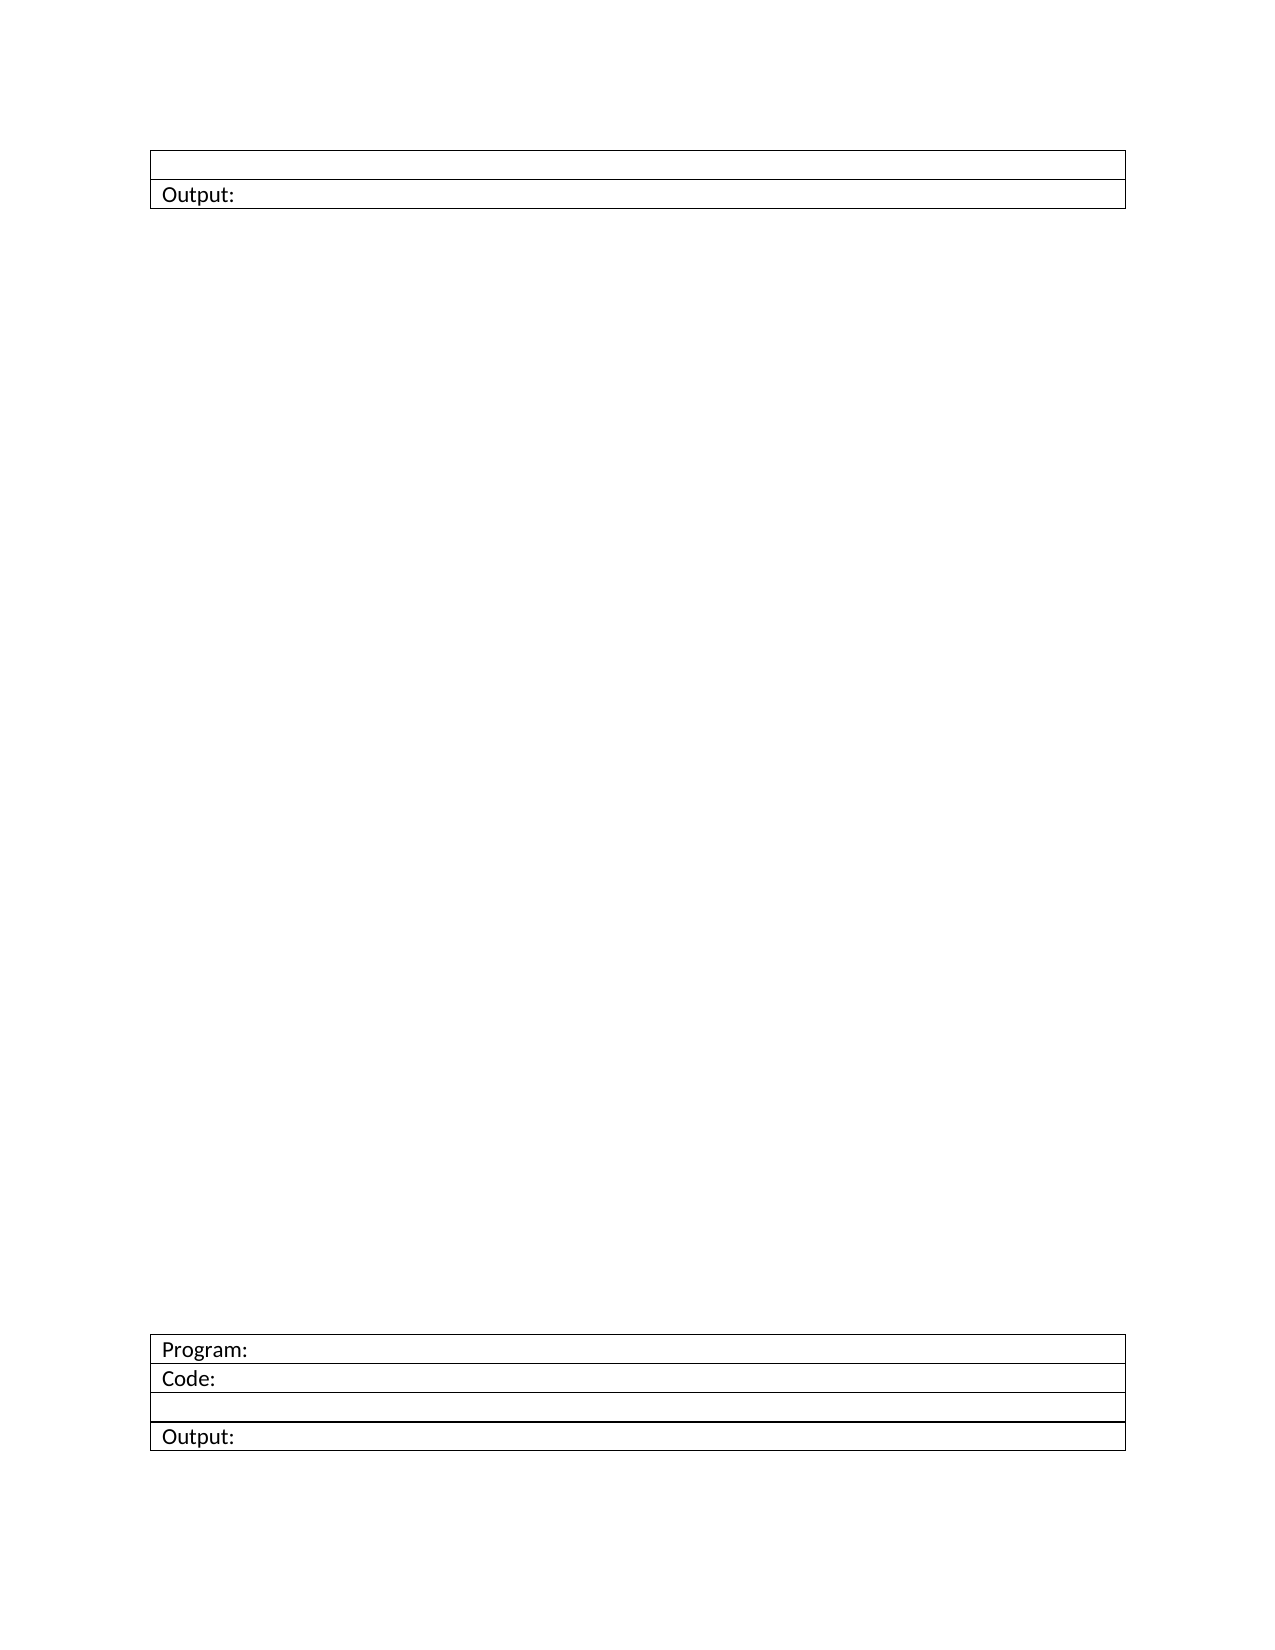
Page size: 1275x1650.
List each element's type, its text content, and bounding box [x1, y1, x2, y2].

table_cell Code: [151, 1364, 1125, 1392]
table_cell Output: [151, 180, 1125, 208]
table_cell Output: [151, 1423, 1125, 1450]
table_header Program: [151, 1335, 1125, 1363]
table_cell [151, 151, 1125, 179]
table_cell [151, 1393, 1125, 1421]
